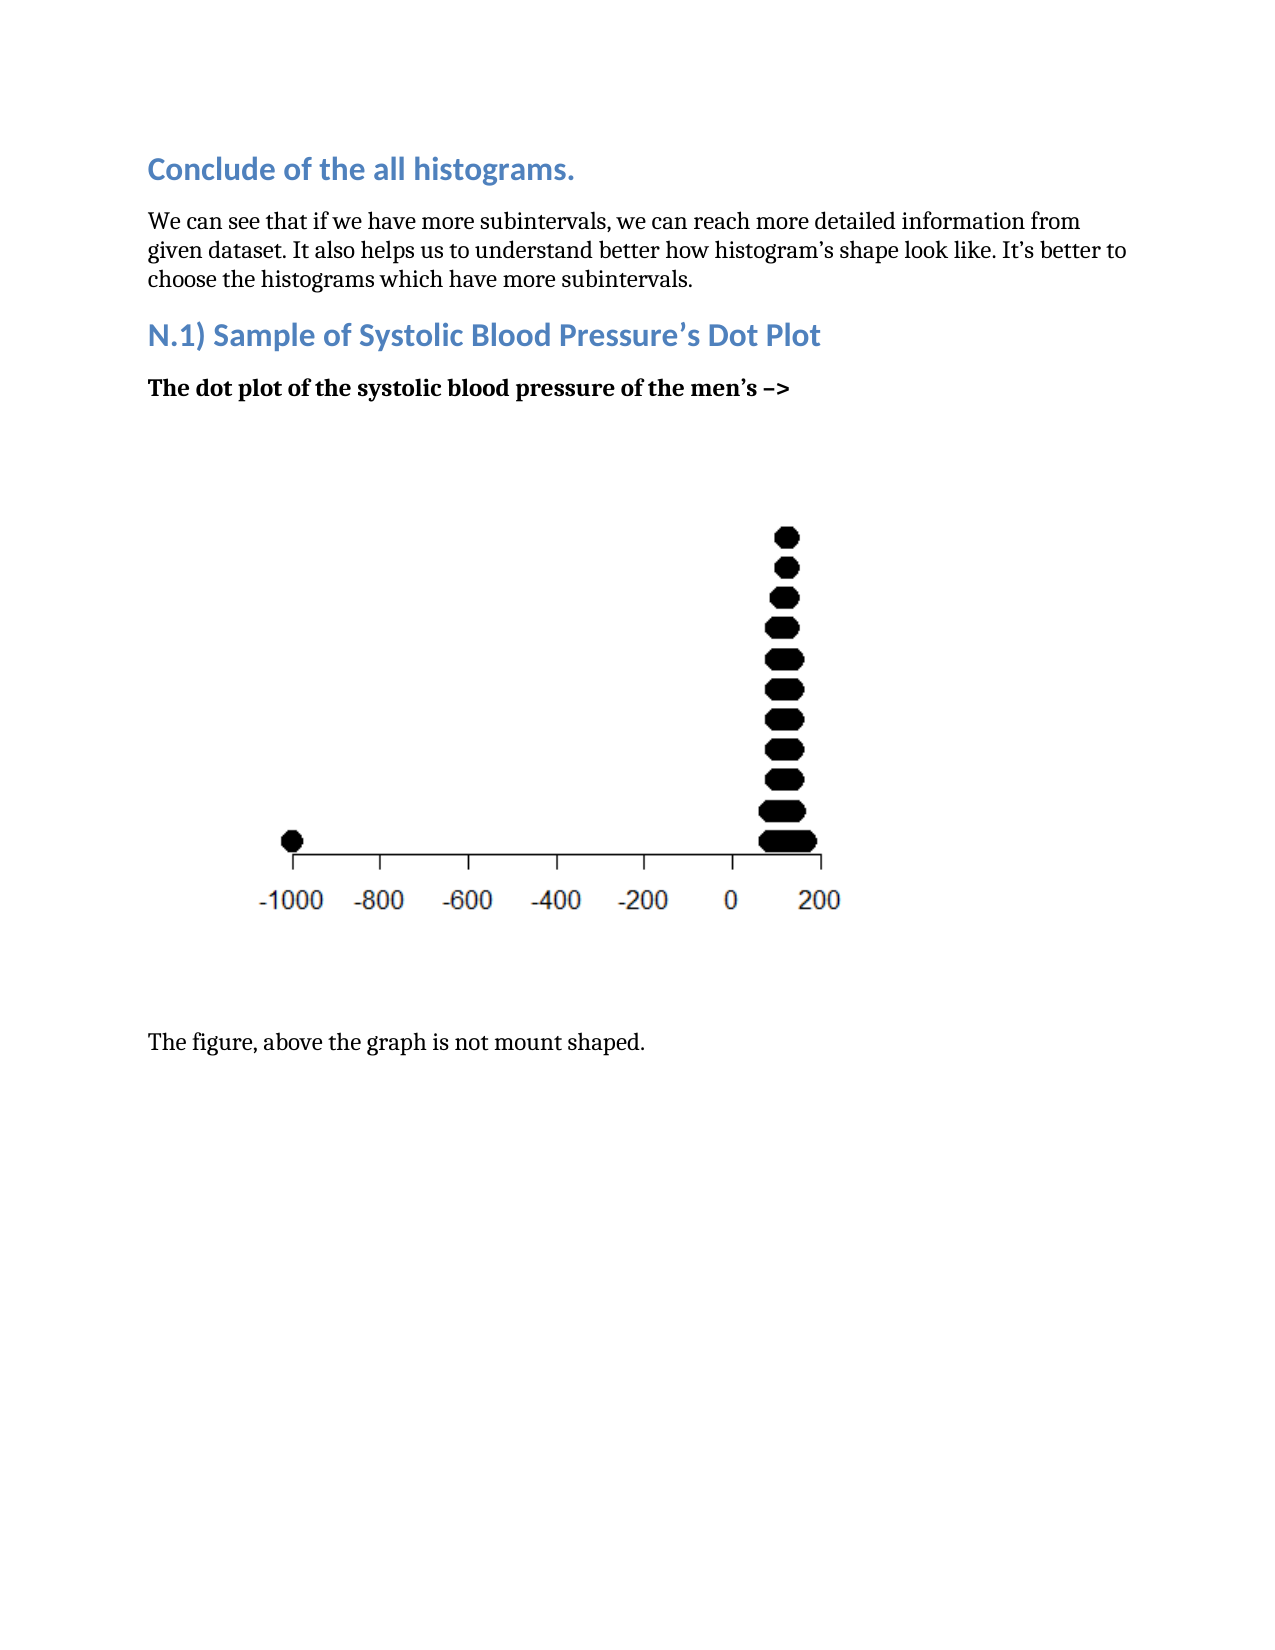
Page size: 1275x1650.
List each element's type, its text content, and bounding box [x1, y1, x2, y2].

text The figure, above the graph is not mount shaped. [148, 1027, 1127, 1056]
subtitle N.1) Sample of Systolic Blood Pressure’s Dot Plot [148, 314, 1127, 355]
picture [147, 402, 906, 1009]
subtitle Conclude of the all histograms. [148, 148, 1127, 188]
text We can see that if we have more subintervals, we can reach more detailed information from given dataset. It also helps us to understand better how histogram’s shape look like. It’s better to choose the histograms which have more subintervals. [148, 207, 1127, 293]
